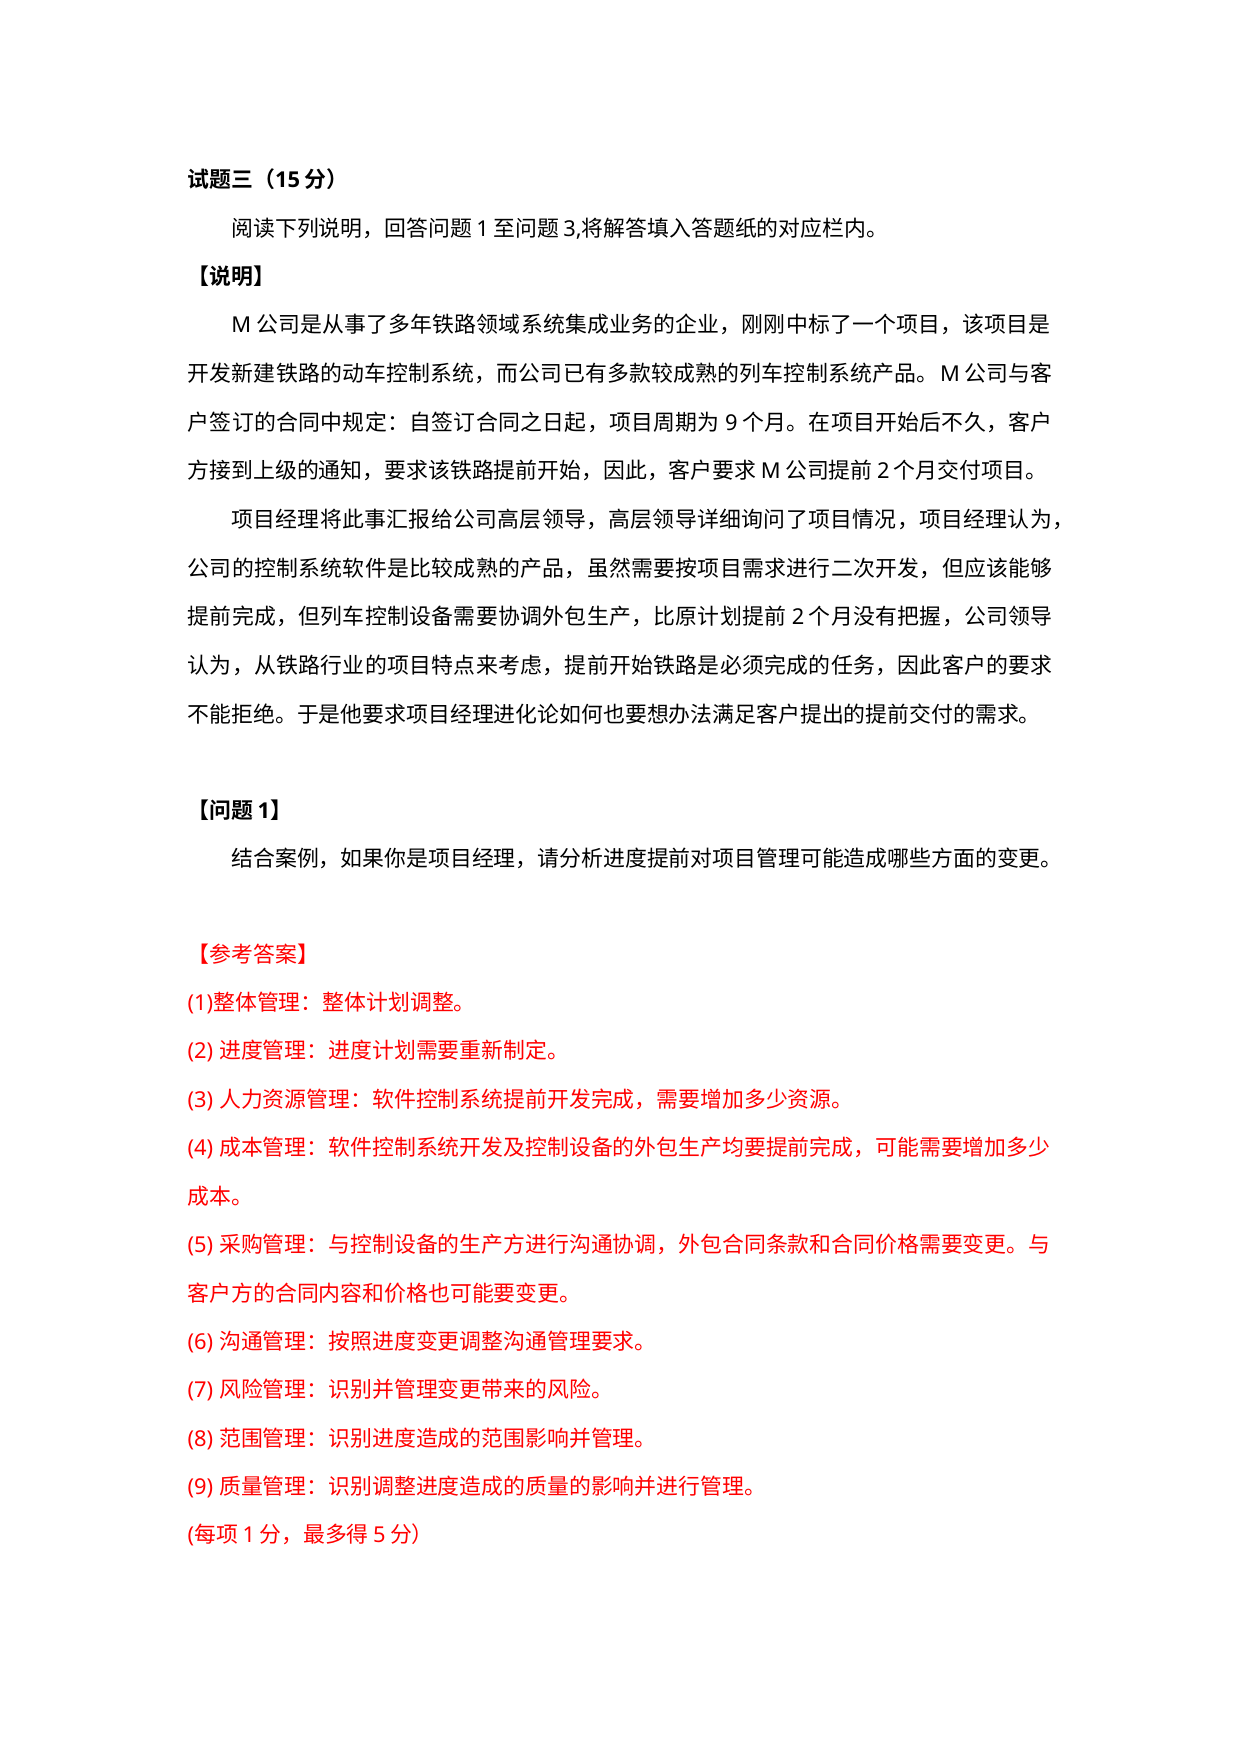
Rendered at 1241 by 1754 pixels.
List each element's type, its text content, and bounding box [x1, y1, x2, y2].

text 结合案例，如果你是项目经理，请分析进度提前对项目管理可能造成哪些方面的变更。 [187, 841, 1053, 873]
text (每项1分，最多得5分） [187, 1517, 1053, 1550]
text (7) 风险管理：识别并管理变更带来的风险。 [187, 1372, 1053, 1405]
text (6) 沟通管理：按照进度变更调整沟通管理要求。 [187, 1324, 1053, 1356]
text (8) 范围管理：识别进度造成的范围影响并管理。 [187, 1421, 1053, 1453]
text M公司是从事了多年铁路领域系统集成业务的企业，刚刚中标了一个项目，该项目是开发新建铁路的动车控制系统，而公司已有多款较成熟的列车控制系统产品。M公司与客户签订的合同中规定：自签订合同之日起，项目周期为9个月。在项目开始后不久，客户方接到上级的通知，要求该铁路提前开始，因此，客户要求M公司提前2个月交付项目。 [187, 307, 1053, 486]
text 阅读下列说明，回答问题1至问题3,将解答填入答题纸的对应栏内。 [187, 210, 1053, 243]
text (9) 质量管理：识别调整进度造成的质量的影响并进行管理。 [187, 1469, 1053, 1501]
text (3) 人力资源管理：软件控制系统提前开发完成，需要增加多少资源。 [187, 1081, 1053, 1114]
text 项目经理将此事汇报给公司高层领导，高层领导详细询问了项目情况，项目经理认为，公司的控制系统软件是比较成熟的产品，虽然需要按项目需求进行二次开发，但应该能够提前完成，但列车控制设备需要协调外包生产，比原计划提前2个月没有把握，公司领导认为，从铁路行业的项目特点来考虑，提前开始铁路是必须完成的任务，因此客户的要求不能拒绝。于是他要求项目经理进化论如何也要想办法满足客户提出的提前交付的需求。 [187, 502, 1053, 729]
text (4) 成本管理：软件控制系统开发及控制设备的外包生产均要提前完成，可能需要增加多少成本。 [187, 1130, 1053, 1211]
text 【参考答案】 [187, 936, 1053, 969]
text 试题三（15分） [187, 162, 1053, 194]
text (5) 采购管理：与控制设备的生产方进行沟通协调，外包合同条款和合同价格需要变更。与客户方的合同内容和价格也可能要变更。 [187, 1227, 1053, 1308]
text 【问题1】 [187, 792, 1053, 825]
text (1)整体管理：整体计划调整。 [187, 985, 1053, 1017]
text 【说明】 [187, 259, 1053, 291]
text (2) 进度管理：进度计划需要重新制定。 [187, 1033, 1053, 1066]
